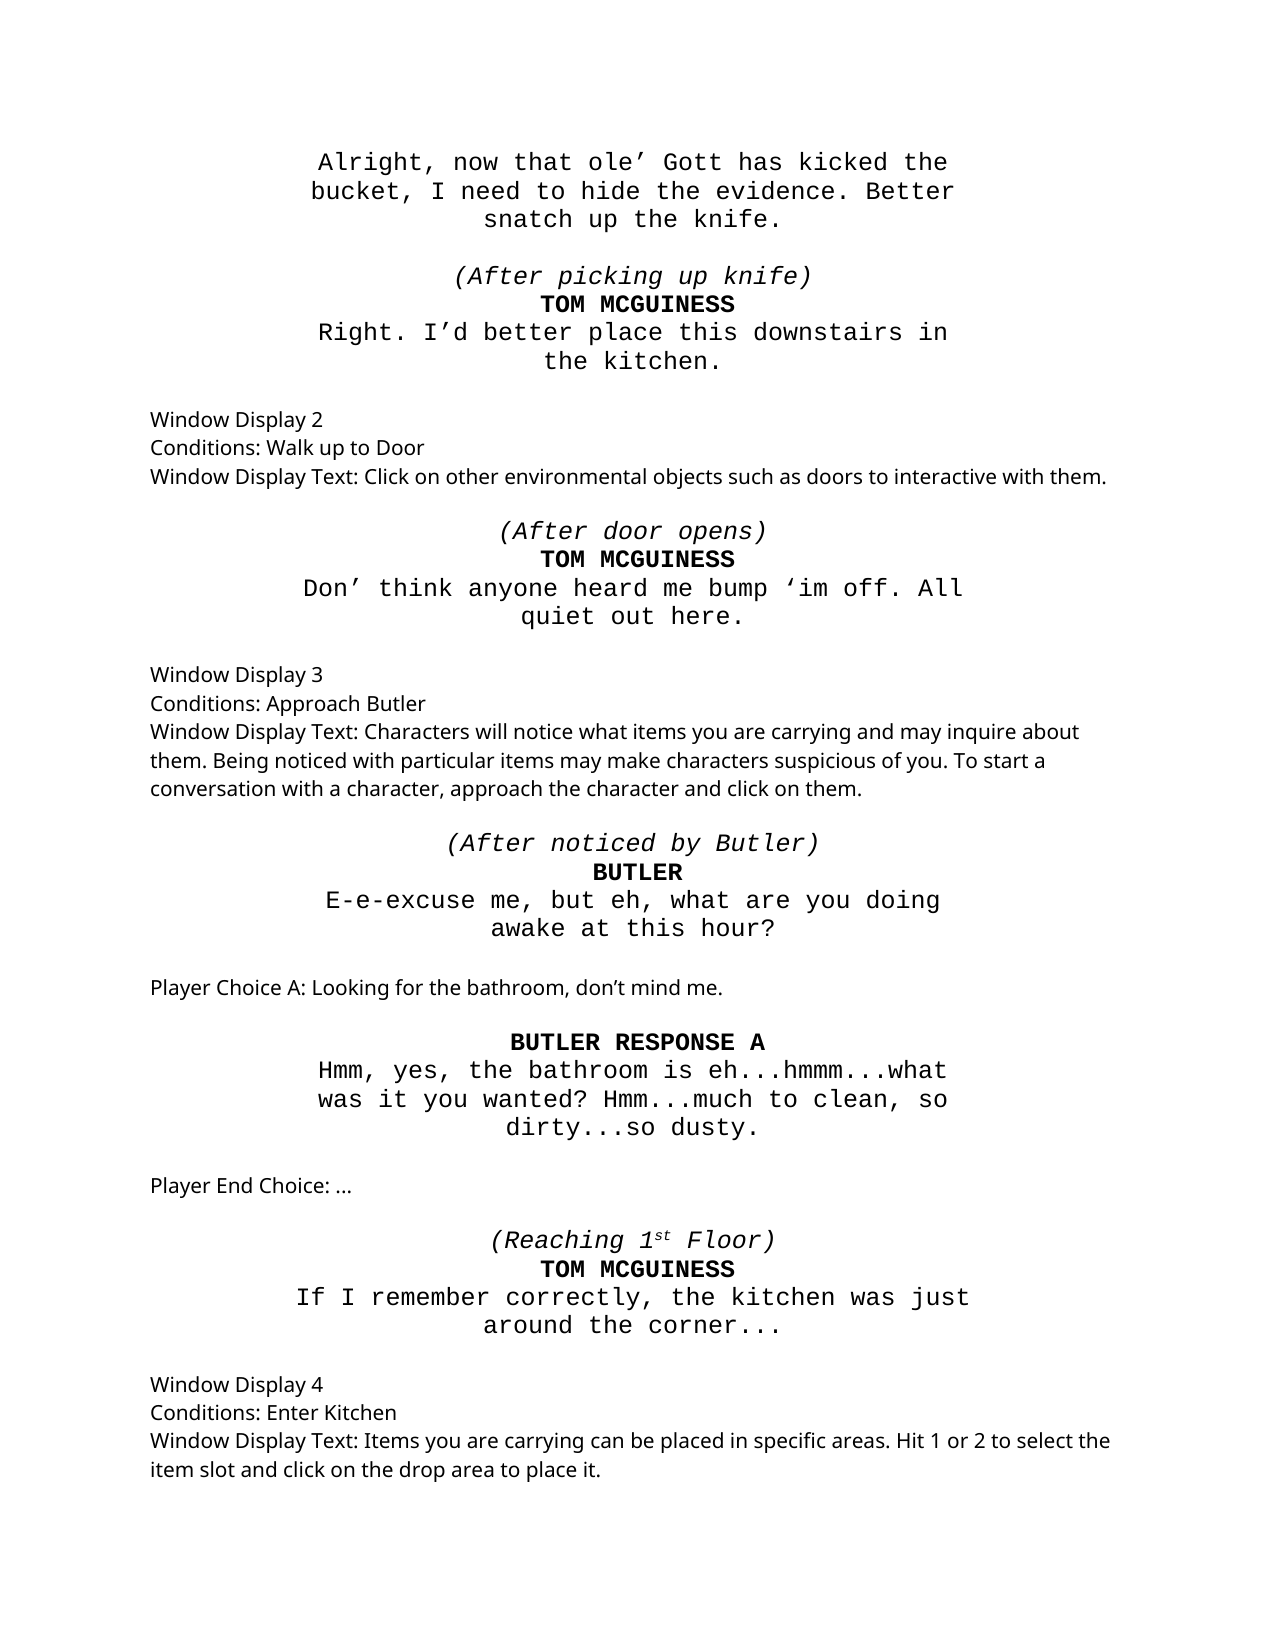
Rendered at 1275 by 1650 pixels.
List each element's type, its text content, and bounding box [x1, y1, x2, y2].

text TOM MCGUINESS [150, 292, 1125, 320]
text Conditions: Enter Kitchen [150, 1398, 1125, 1427]
text (After door opens) [291, 519, 975, 547]
text Window Display 4 [150, 1370, 1125, 1398]
text BUTLER RESPONSE A [150, 1029, 1125, 1058]
text If I remember correctly, the kitchen was just around the corner... [291, 1285, 975, 1341]
text Player End Choice: ... [150, 1171, 1125, 1200]
text Don’ think anyone heard me bump ‘im off. All quiet out here. [291, 575, 975, 632]
text Window Display Text: Click on other environmental objects such as doors to interactive with them. [150, 462, 1125, 490]
text TOM MCGUINESS [150, 547, 1125, 575]
text Right. I’d better place this downstairs in the kitchen. [291, 320, 975, 377]
text BUTLER [150, 859, 1125, 888]
text Window Display Text: Characters will notice what items you are carrying and may inquire about them. Being noticed with particular items may make characters suspicious of you. To start a conversation with a character, approach the character and click on them. [150, 717, 1125, 803]
text Window Display 2 [150, 405, 1125, 433]
text Window Display Text: Items you are carrying can be placed in specific areas. Hit 1 or 2 to select the item slot and click on the drop area to place it. [150, 1427, 1125, 1483]
text (After picking up knife) [291, 263, 975, 292]
text Conditions: Approach Butler [150, 689, 1125, 717]
text Conditions: Walk up to Door [150, 433, 1125, 462]
text (Reaching 1st Floor) [291, 1228, 975, 1256]
text Player Choice A: Looking for the bathroom, don’t mind me. [150, 973, 1125, 1001]
text Window Display 3 [150, 660, 1125, 689]
text Hmm, yes, the bathroom is eh...hmmm...what was it you wanted? Hmm...much to clean, so dirty...so dusty. [291, 1058, 975, 1143]
text Alright, now that ole’ Gott has kicked the bucket, I need to hide the evidence. Better snatch up the knife. [291, 150, 975, 235]
text (After noticed by Butler) [291, 831, 975, 859]
text TOM MCGUINESS [150, 1256, 1125, 1285]
text E-e-excuse me, but eh, what are you doing awake at this hour? [291, 888, 975, 944]
